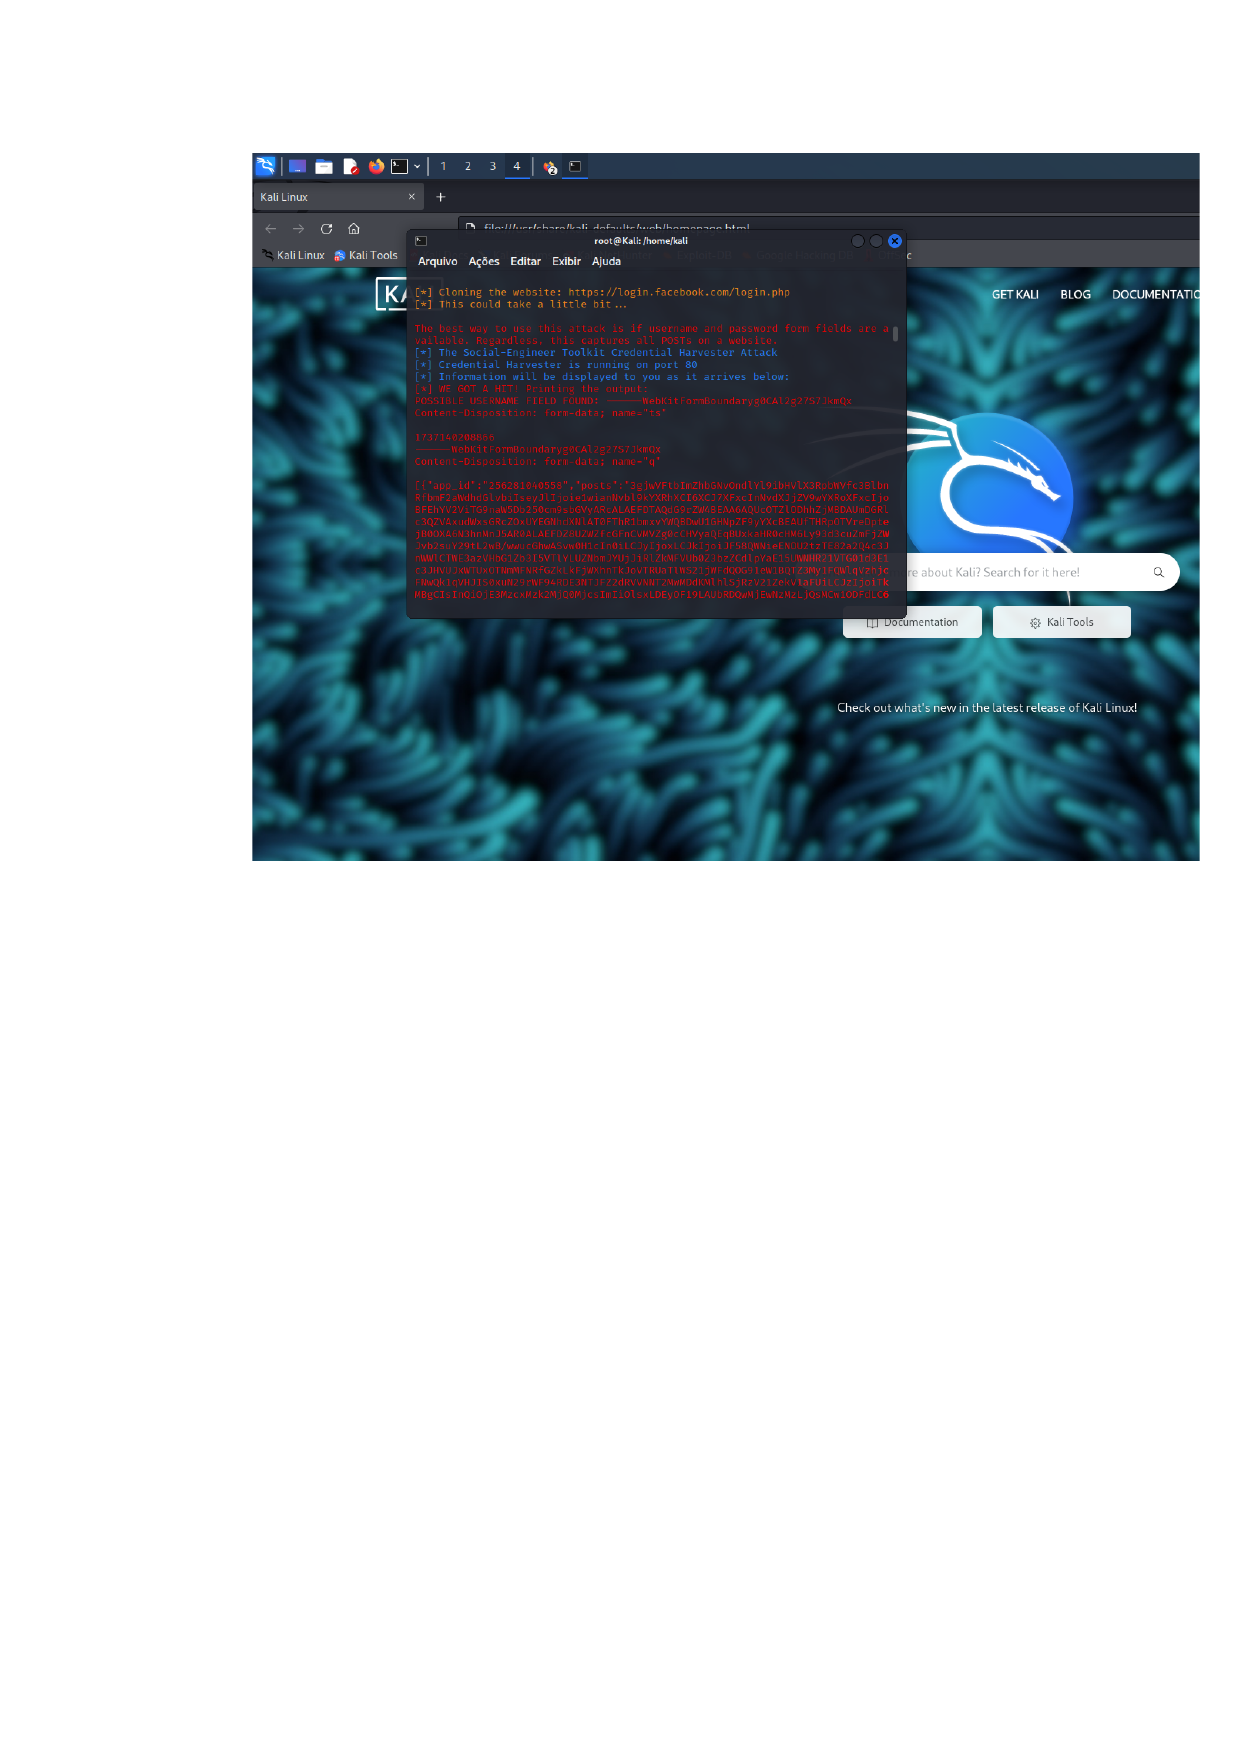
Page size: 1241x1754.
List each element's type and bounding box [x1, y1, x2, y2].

picture [252, 153, 1200, 861]
